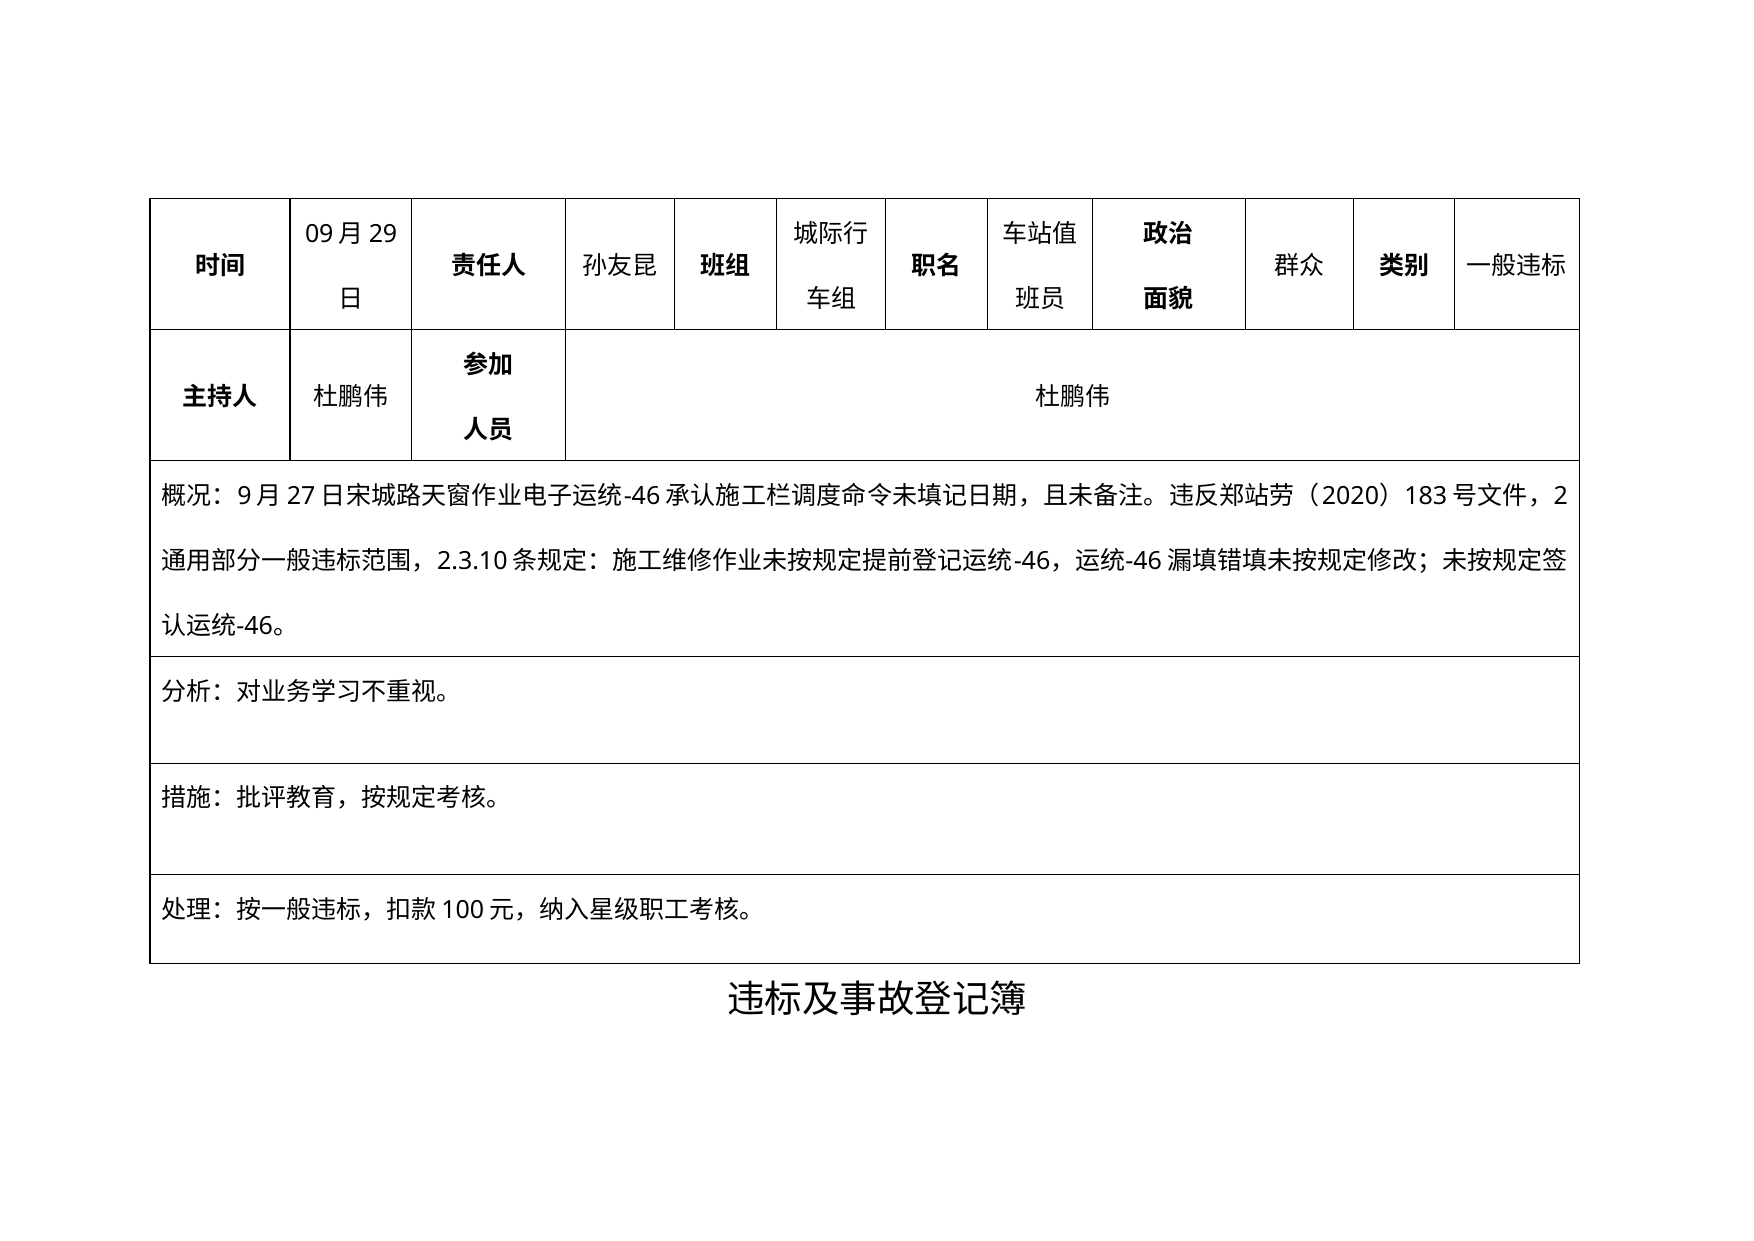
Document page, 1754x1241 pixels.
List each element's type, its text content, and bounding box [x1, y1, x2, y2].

table_header 09月29日 [291, 199, 411, 329]
table_cell 杜鹏伟 [291, 330, 411, 460]
table_header 时间 [151, 199, 289, 329]
table_header 城际行车组 [777, 199, 885, 329]
table_header 政治 面貌 [1093, 199, 1245, 329]
table_cell 分析：对业务学习不重视。 [151, 657, 1579, 762]
table_cell 主持人 [151, 330, 289, 460]
table_header 类别 [1354, 199, 1454, 329]
table_header 群众 [1246, 199, 1353, 329]
table_header 一般违标 [1455, 199, 1579, 329]
table_cell 参加 人员 [412, 330, 565, 460]
table_header 孙友昆 [566, 199, 674, 329]
table_header 车站值班员 [988, 199, 1092, 329]
table_header 职名 [886, 199, 987, 329]
table_cell 处理：按一般违标，扣款100元，纳入星级职工考核。 [151, 875, 1579, 963]
text 违标及事故登记簿 [150, 964, 1604, 1029]
table_cell 概况：9月27日宋城路天窗作业电子运统-46承认施工栏调度命令未填记日期，且未备注。违反郑站劳（2020）183号文件，2通用部分一般违标范围，2.3.10条规定：施工维修作业未按规定提前登记运统-46，运统-46漏填错填未按规定修改；未按规定签认运统-46。 [151, 461, 1579, 656]
table_cell 措施：批评教育，按规定考核。 [151, 764, 1579, 874]
table_header 班组 [675, 199, 776, 329]
table_cell 杜鹏伟 [566, 330, 1579, 460]
table_header 责任人 [412, 199, 565, 329]
